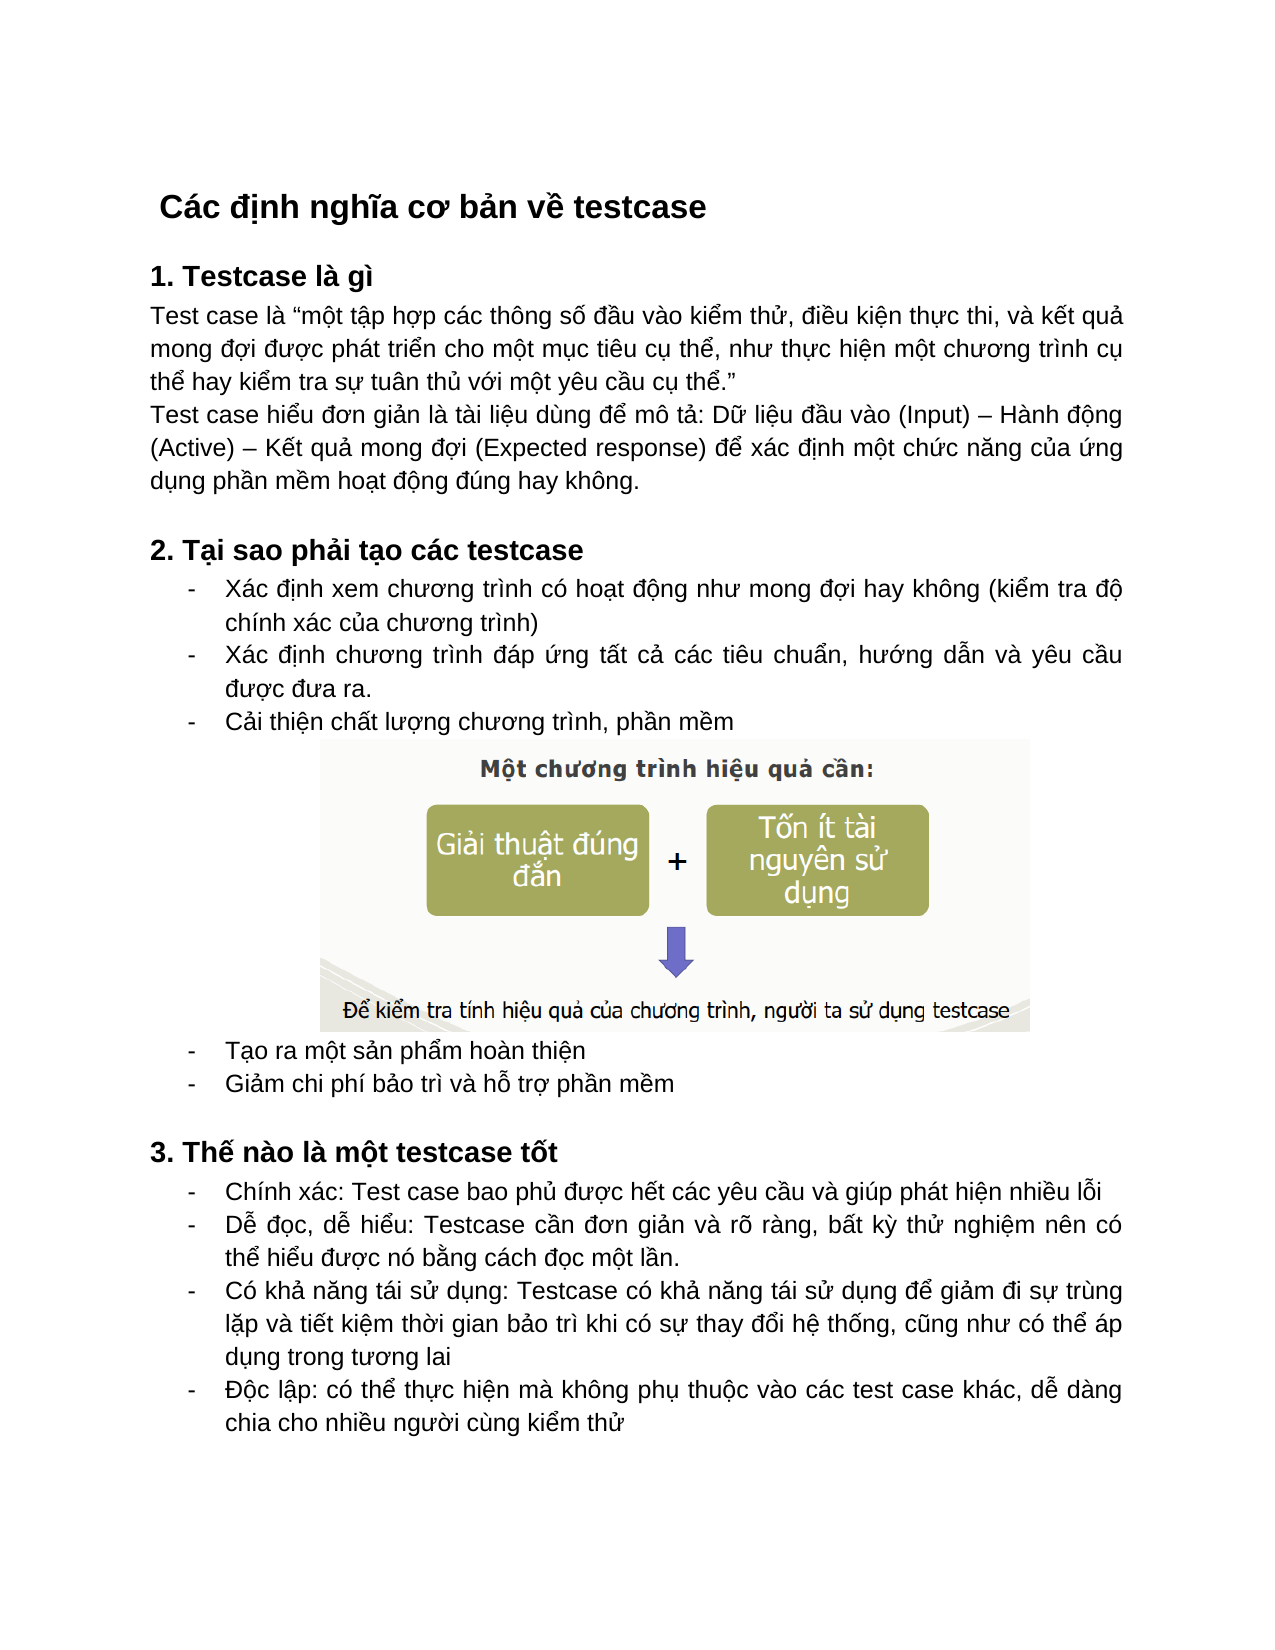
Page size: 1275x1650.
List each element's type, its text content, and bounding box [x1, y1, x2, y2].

list Có khả năng tái sử dụng: Testcase có khả năng tái sử dụng để giảm đi sự trùng lặp và tiết kiệm thời gian bảo trì khi có sự thay đổi hệ thống, cũng như có thể áp dụng trong tương lai [187, 1276, 1125, 1371]
picture [320, 739, 1030, 1032]
list Xác định chương trình đáp ứng tất cả các tiêu chuẩn, hướng dẫn và yêu cầu được đưa ra. [187, 641, 1125, 702]
subtitle 3. Thế nào là một testcase tốt [150, 1135, 1125, 1168]
text Test case là “một tập hợp các thông số đầu vào kiểm thử, điều kiện thực thi, và kết quả mong đợi được phát triển cho một mục tiêu cụ thể, như thực hiện một chương trình cụ thể hay kiểm tra sự tuân thủ với một yêu cầu cụ thể.” [150, 301, 1125, 396]
list Độc lập: có thể thực hiện mà không phụ thuộc vào các test case khác, dễ dàng chia cho nhiều người cùng kiểm thử [187, 1375, 1125, 1437]
list Xác định xem chương trình có hoạt động như mong đợi hay không (kiểm tra độ chính xác của chương trình) [187, 574, 1125, 636]
list Giảm chi phí bảo trì và hỗ trợ phần mềm [187, 1069, 1125, 1097]
list Cải thiện chất lượng chương trình, phần mềm [187, 707, 1125, 735]
text Test case hiểu đơn giản là tài liệu dùng để mô tả: Dữ liệu đầu vào (Input) – Hành động (Active) – Kết quả mong đợi (Expected response) để xác định một chức năng của ứng dụng phần mềm hoạt động đúng hay không. [150, 400, 1125, 495]
subtitle Các định nghĩa cơ bản về testcase [150, 187, 1125, 226]
list Chính xác: Test case bao phủ được hết các yêu cầu và giúp phát hiện nhiều lỗi [187, 1177, 1125, 1206]
subtitle 2. Tại sao phải tạo các testcase [150, 533, 1125, 566]
list Tạo ra một sản phẩm hoàn thiện [187, 1036, 1125, 1064]
list Dễ đọc, dễ hiểu: Testcase cần đơn giản và rõ ràng, bất kỳ thử nghiệm nên có thể hiểu được nó bằng cách đọc một lần. [187, 1210, 1125, 1272]
subtitle 1. Testcase là gì [150, 259, 1125, 293]
